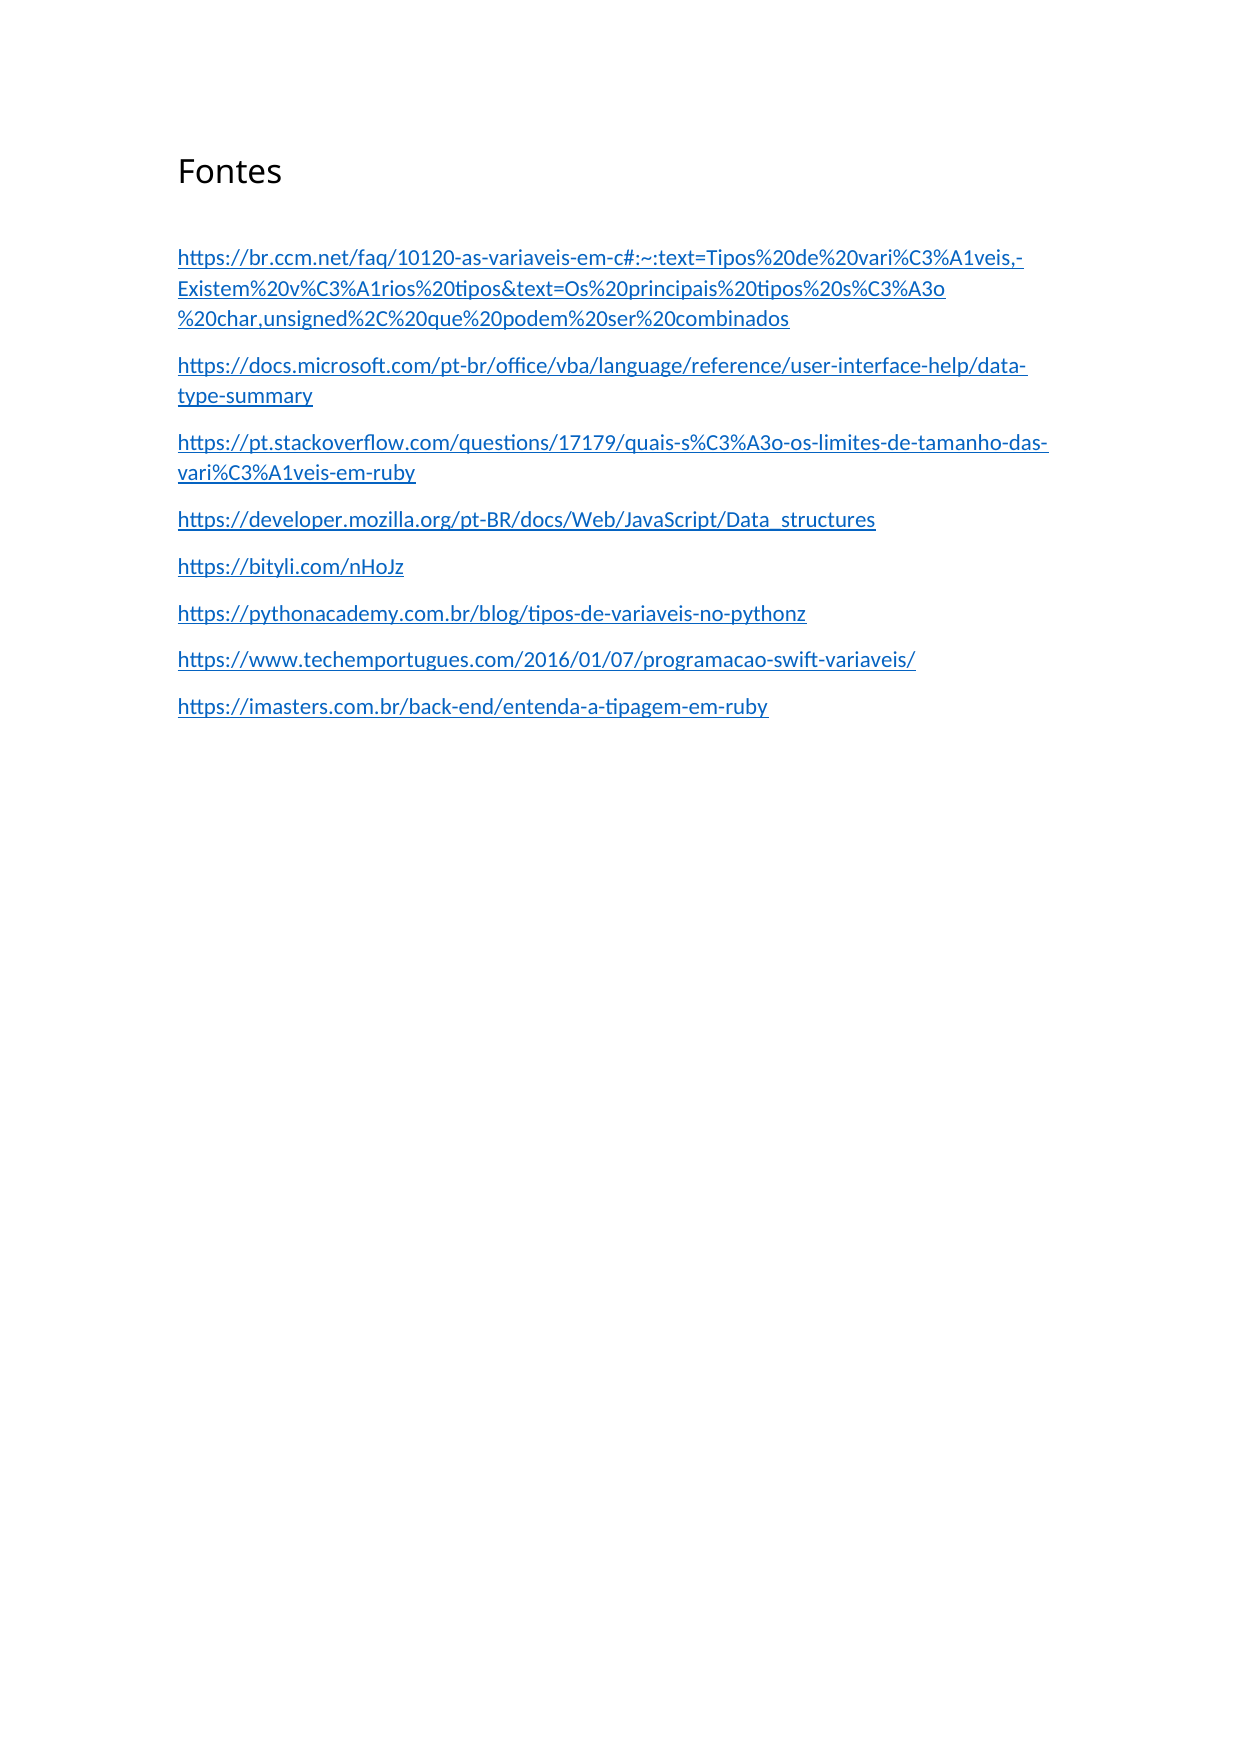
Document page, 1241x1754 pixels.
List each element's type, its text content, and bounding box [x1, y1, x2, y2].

text https://developer.mozilla.org/pt-BR/docs/Web/JavaScript/Data_structures [177, 505, 1063, 533]
subtitle Fontes [177, 148, 1063, 193]
text https://imasters.com.br/back-end/entenda-a-tipagem-em-ruby [177, 692, 1063, 720]
text https://br.ccm.net/faq/10120-as-variaveis-em-c#:~:text=Tipos%20de%20vari%C3%A1veis,-Existem%20v%C3%A1rios%20tipos&text=Os%20principais%20tipos%20s%C3%A3o%20char,unsigned%2C%20que%20podem%20ser%20combinados [177, 243, 1063, 332]
text https://docs.microsoft.com/pt-br/office/vba/language/reference/user-interface-help/data-type-summary [177, 351, 1063, 409]
text https://bityli.com/nHoJz [177, 552, 1063, 580]
text https://pt.stackoverflow.com/questions/17179/quais-s%C3%A3o-os-limites-de-tamanho-das-vari%C3%A1veis-em-ruby [177, 428, 1063, 486]
text https://www.techemportugues.com/2016/01/07/programacao-swift-variaveis/ [177, 646, 1063, 673]
text https://pythonacademy.com.br/blog/tipos-de-variaveis-no-pythonz [177, 599, 1063, 627]
